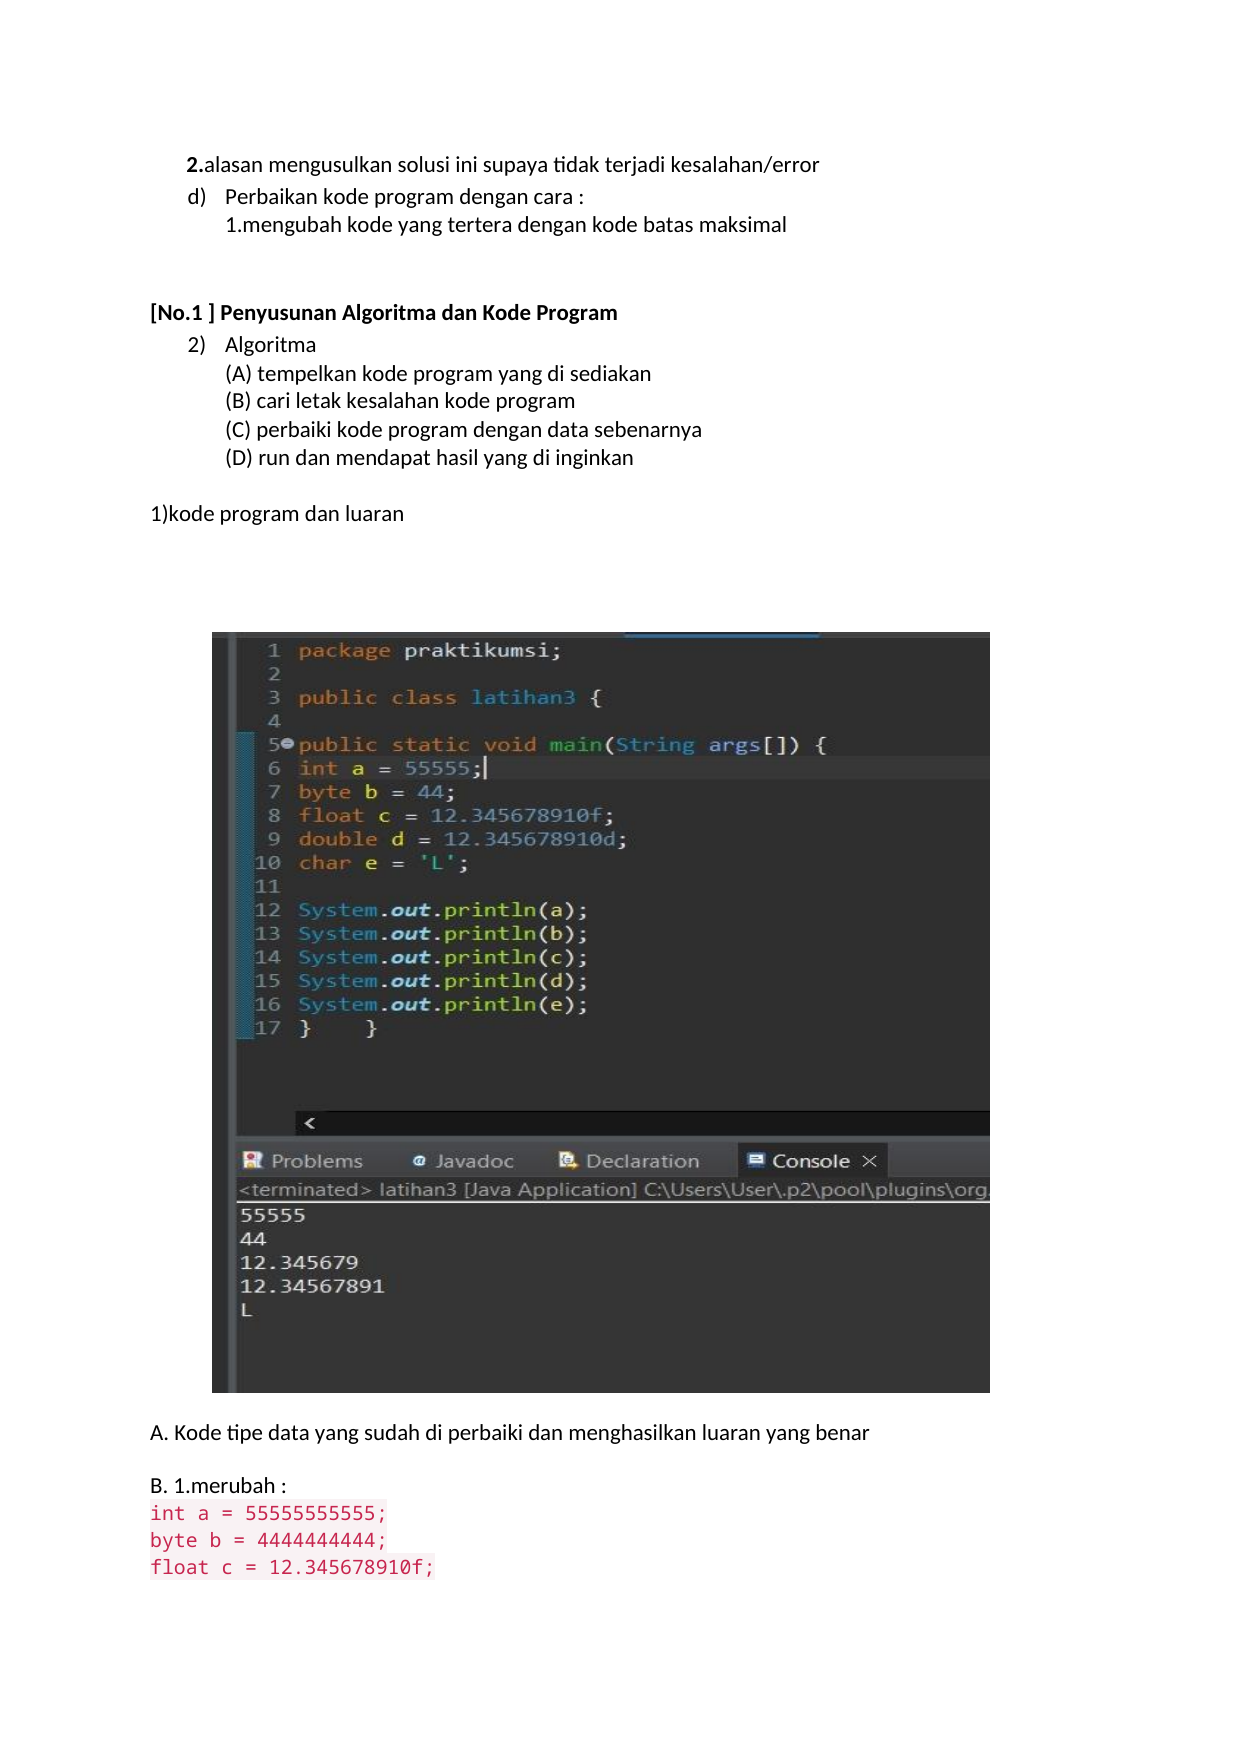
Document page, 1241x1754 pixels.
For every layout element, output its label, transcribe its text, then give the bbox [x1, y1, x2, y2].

text B. 1.merubah : [150, 1471, 1090, 1499]
text int a = 55555555555; byte b = 4444444444; float c = 12.345678910f; double d = 12.345678910d; char e = 'abc'; [387, 1499, 1090, 1580]
list Perbaikan kode program dengan cara : [187, 182, 1090, 210]
text (A) tempelkan kode program yang di sediakan [225, 359, 1090, 387]
text 2.alasan mengusulkan solusi ini supaya tidak terjadi kesalahan/error [150, 150, 1090, 178]
list Algoritma [187, 331, 1090, 359]
text A. Kode tipe data yang sudah di perbaiki dan menghasilkan luaran yang benar [150, 1418, 1090, 1446]
text (B) cari letak kesalahan kode program [225, 387, 1090, 415]
text 1)kode program dan luaran [150, 499, 1090, 527]
text (D) run dan mendapat hasil yang di inginkan [225, 443, 1090, 471]
text (C) perbaiki kode program dengan data sebenarnya [225, 415, 1090, 443]
list 1.mengubah kode yang tertera dengan kode batas maksimal [225, 210, 1090, 238]
text [No.1 ] Penyusunan Algoritma dan Kode Program [150, 298, 1090, 326]
